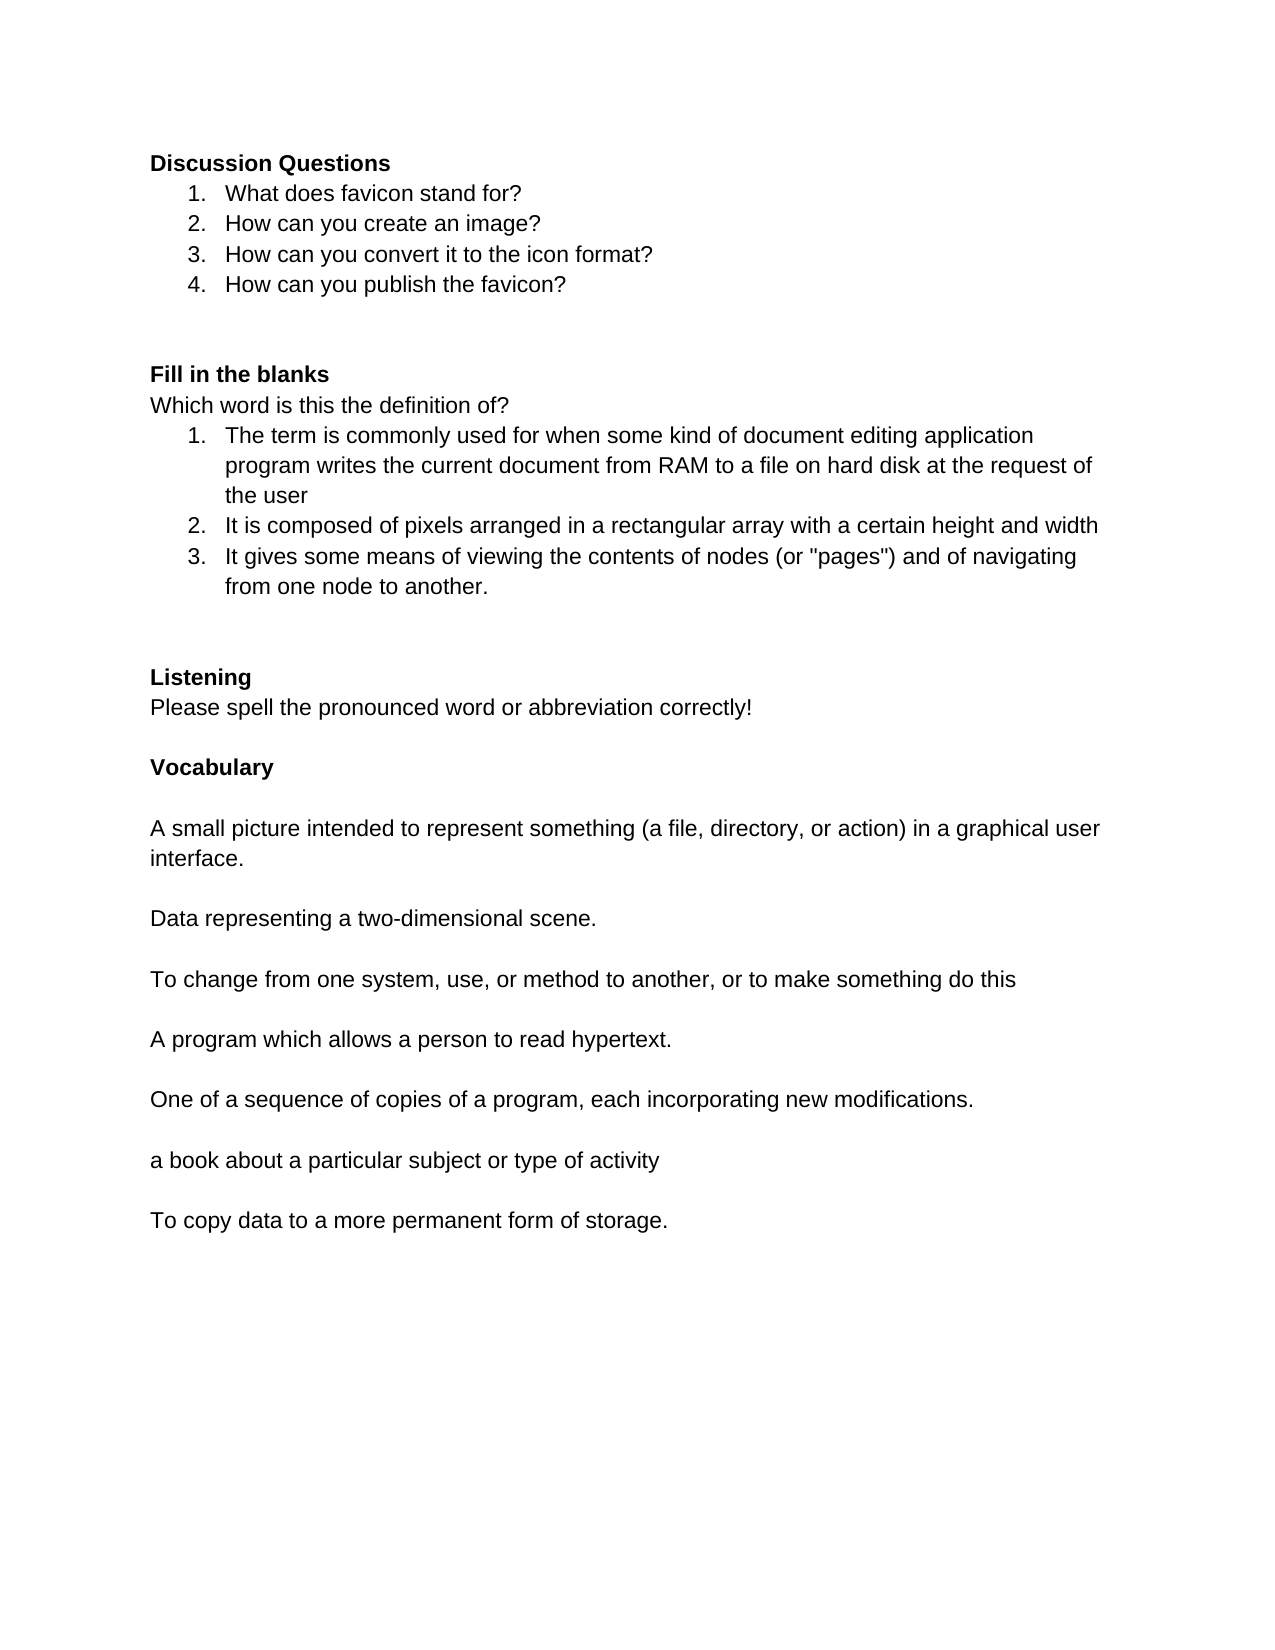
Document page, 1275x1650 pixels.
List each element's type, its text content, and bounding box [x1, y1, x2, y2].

text Please spell the pronounced word or abbreviation correctly! [150, 694, 1125, 720]
text A small picture intended to represent something (a file, directory, or action) in a graphical user interface. [150, 814, 1125, 871]
text Discussion Questions [150, 150, 1125, 176]
list How can you convert it to the icon format? [187, 241, 1125, 267]
list It gives some means of viewing the contents of nodes (or "pages") and of navigating from one node to another. [187, 543, 1125, 599]
text A program which allows a person to read hypertext. [150, 1026, 1125, 1052]
list What does favicon stand for? [187, 180, 1125, 207]
text Which word is this the definition of? [150, 392, 1125, 418]
text Data representing a two-dimensional scene. [150, 905, 1125, 932]
text Fill in the blanks [150, 361, 1125, 388]
text To change from one system, use, or method to another, or to make something do this [150, 966, 1125, 992]
text One of a sequence of copies of a program, each incorporating new modifications. [150, 1086, 1125, 1113]
text To copy data to a more permanent form of storage. [150, 1207, 1125, 1234]
text Vocabulary [150, 754, 1125, 781]
text Listening [150, 663, 1125, 690]
list How can you publish the favicon? [187, 271, 1125, 297]
list The term is commonly used for when some kind of document editing application program writes the current document from RAM to a file on hard disk at the request of the user [187, 422, 1125, 509]
list It is composed of pixels arranged in a rectangular array with a certain height and width [187, 512, 1125, 539]
text a book about a particular subject or type of activity [150, 1147, 1125, 1173]
list How can you create an image? [187, 210, 1125, 237]
